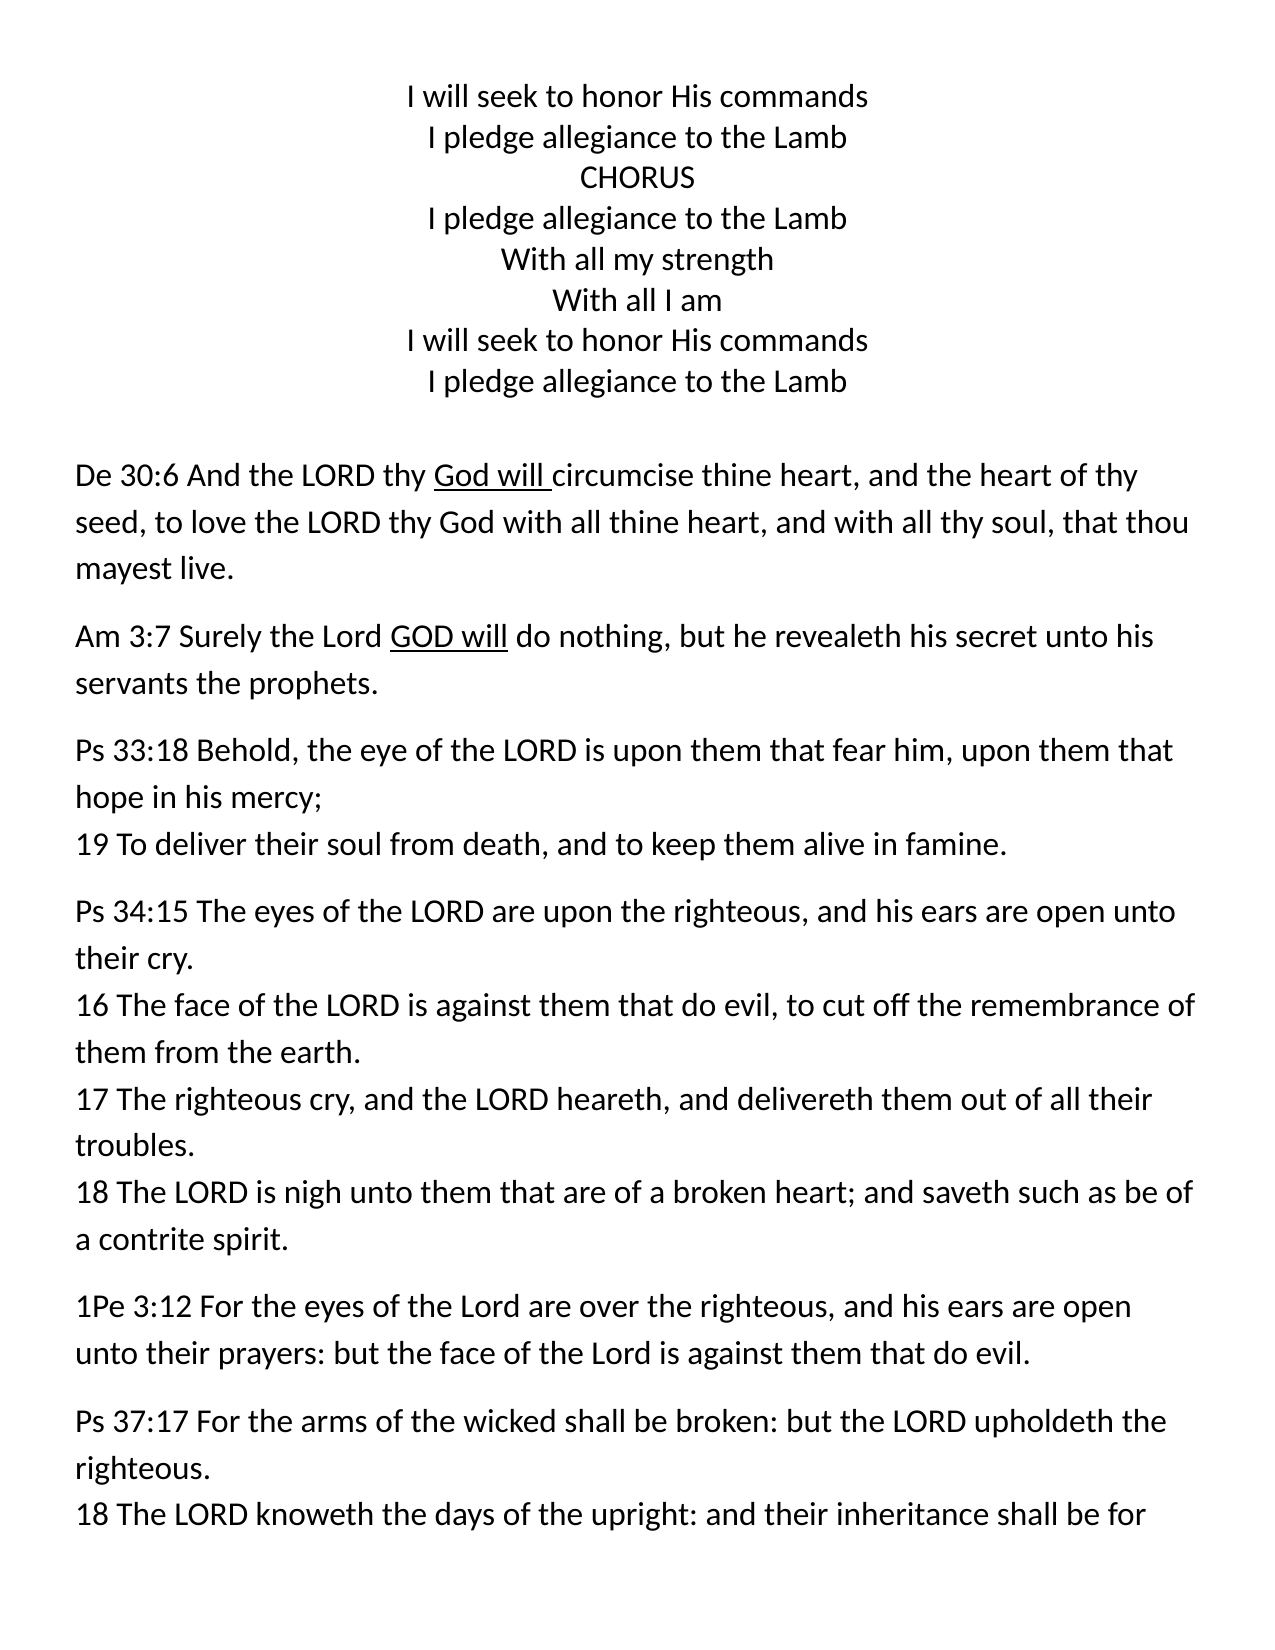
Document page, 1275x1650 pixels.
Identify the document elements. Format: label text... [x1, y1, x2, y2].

text With all my strength [75, 238, 1200, 279]
text De 30:6 And the LORD thy God will circumcise thine heart, and the heart of thy seed, to love the LORD thy God with all thine heart, and with all thy soul, that thou mayest live. [75, 454, 1200, 588]
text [75, 1400, 1200, 1534]
text Ps 33:18 Behold, the eye of the LORD is upon them that fear him, upon them that hope in his mercy; 19 To deliver their soul from death, and to keep them alive in famine. [75, 729, 1200, 864]
text 1Pe 3:12 For the eyes of the Lord are over the righteous, and his ears are open unto their prayers: but the face of the Lord is against them that do evil. [75, 1286, 1200, 1373]
text I pledge allegiance to the Lamb [75, 197, 1200, 238]
text I will seek to honor His commands [75, 75, 1200, 116]
text Am 3:7 Surely the Lord GOD will do nothing, but he revealeth his secret unto his servants the prophets. [75, 615, 1200, 702]
text I will seek to honor His commands [75, 319, 1200, 360]
text I pledge allegiance to the Lamb [75, 116, 1200, 156]
text CHORUS [75, 156, 1200, 197]
text I pledge allegiance to the Lamb [75, 360, 1200, 401]
text With all I am [75, 279, 1200, 319]
text Ps 34:15 The eyes of the LORD are upon the righteous, and his ears are open unto their cry. 16 The face of the LORD is against them that do evil, to cut off the remembrance of them from the earth. 17 The righteous cry, and the LORD heareth, and delivereth them out of all their troubles. 18 The LORD is nigh unto them that are of a broken heart; and saveth such as be of a contrite spirit. [75, 891, 1200, 1259]
